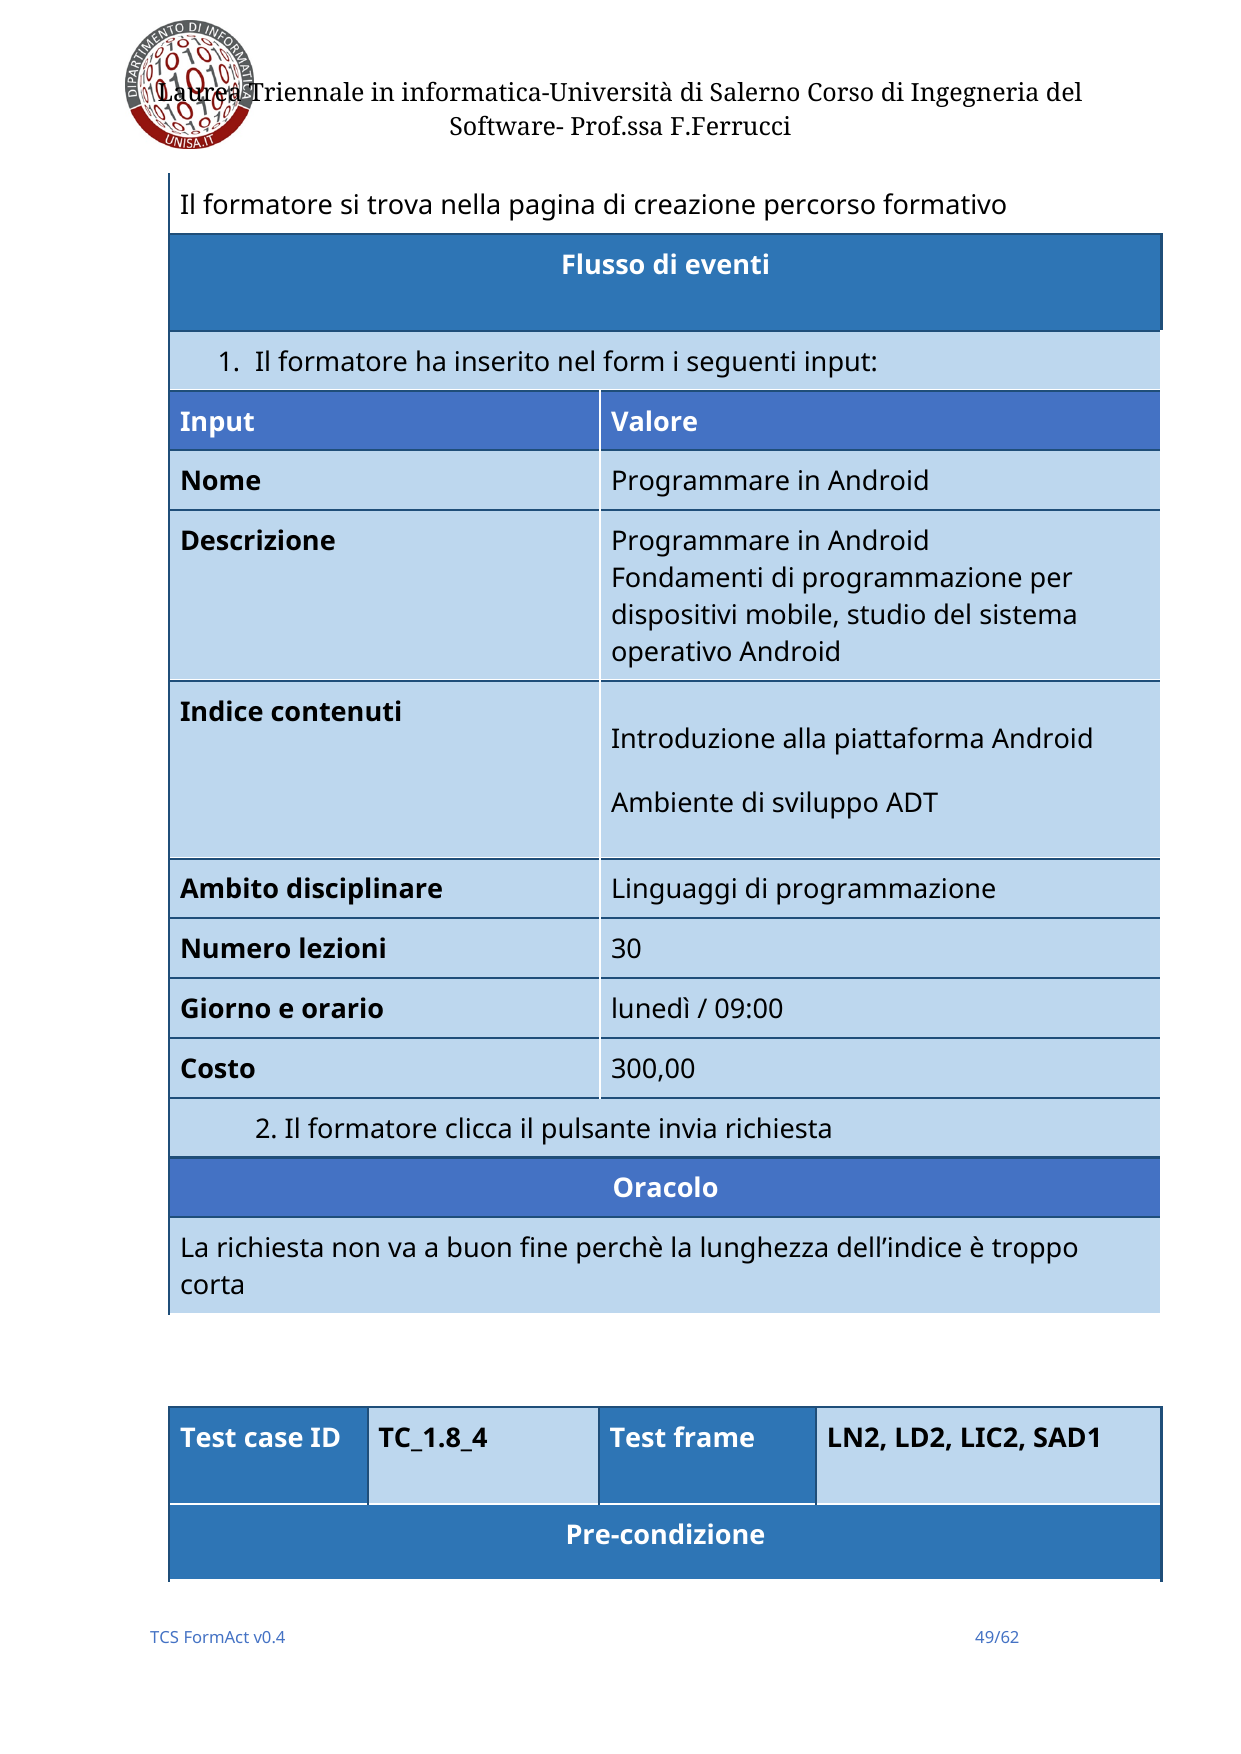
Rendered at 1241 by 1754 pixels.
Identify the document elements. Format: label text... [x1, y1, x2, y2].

table_header LN2, LD2, LIC2, SAD1 [817, 1408, 1160, 1503]
table_cell La richiesta non va a buon fine perchè la lunghezza dell’indice è troppo corta [170, 1218, 1160, 1313]
table_cell Ambito disciplinare [170, 860, 599, 917]
table_cell Nome [170, 451, 599, 509]
table_cell lunedì / 09:00 [601, 979, 1160, 1037]
table_cell Costo [170, 1039, 599, 1097]
table_cell Flusso di eventi [170, 235, 1160, 330]
table_cell Programmare in Android Fondamenti di programmazione per dispositivi mobile, studio del sistema operativo Android [601, 511, 1160, 679]
table_cell Introduzione alla piattaforma Android Ambiente di sviluppo ADT [601, 682, 1160, 857]
picture [125, 20, 254, 149]
table_cell Il formatore ha inserito nel form i seguenti input: [170, 332, 1160, 389]
table_header Test frame [600, 1408, 815, 1503]
table_cell Oracolo [170, 1159, 1160, 1216]
table_cell Giorno e orario [170, 979, 599, 1037]
table_cell Indice contenuti [170, 682, 599, 857]
table_cell Linguaggi di programmazione [601, 860, 1160, 917]
table_cell Numero lezioni [170, 919, 599, 977]
table_cell 30 [601, 919, 1160, 977]
table_cell Descrizione [170, 511, 599, 679]
table_cell 300,00 [601, 1039, 1160, 1097]
table_header Test case ID [170, 1408, 367, 1503]
table_cell 2. Il formatore clicca il pulsante invia richiesta [170, 1099, 1160, 1156]
table_cell Programmare in Android [601, 451, 1160, 509]
table_cell Input [170, 392, 599, 449]
table_header TC_1.8_4 [369, 1408, 598, 1503]
table_cell Pre-condizione [170, 1505, 1160, 1579]
table_cell Valore [601, 392, 1160, 449]
table_cell Il formatore si trova nella pagina di creazione percorso formativo [170, 175, 1160, 233]
